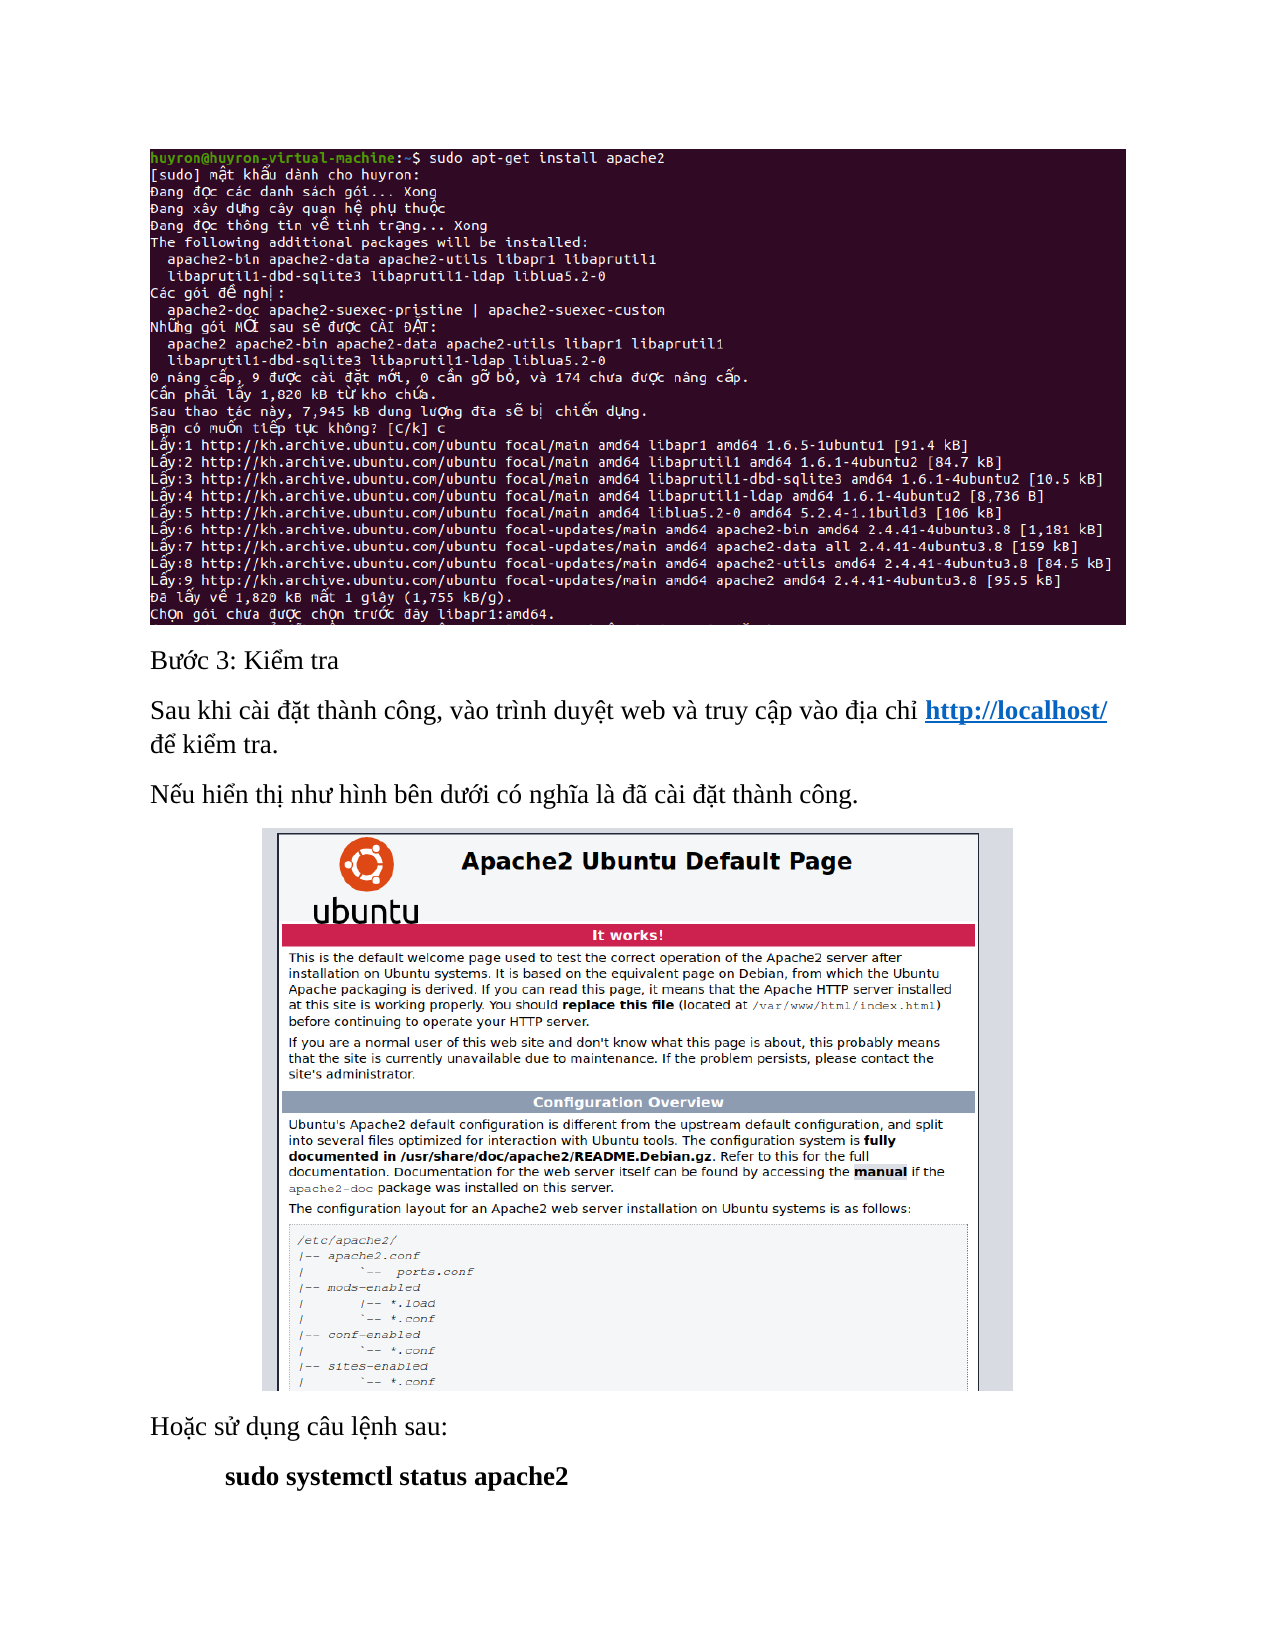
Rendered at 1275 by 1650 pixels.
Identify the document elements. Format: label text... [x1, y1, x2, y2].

text Nếu hiển thị như hình bên dưới có nghĩa là đã cài đặt thành công. [150, 778, 1125, 809]
text sudo systemctl status apache2 [150, 1460, 1125, 1491]
text Sau khi cài đặt thành công, vào trình duyệt web và truy cập vào địa chỉ http://localhost/ để kiểm tra. [150, 694, 1125, 759]
text Bước 3: Kiểm tra [150, 644, 1125, 675]
picture [150, 149, 1126, 625]
picture [262, 828, 1013, 1391]
text Hoặc sử dụng câu lệnh sau: [150, 1409, 1125, 1441]
